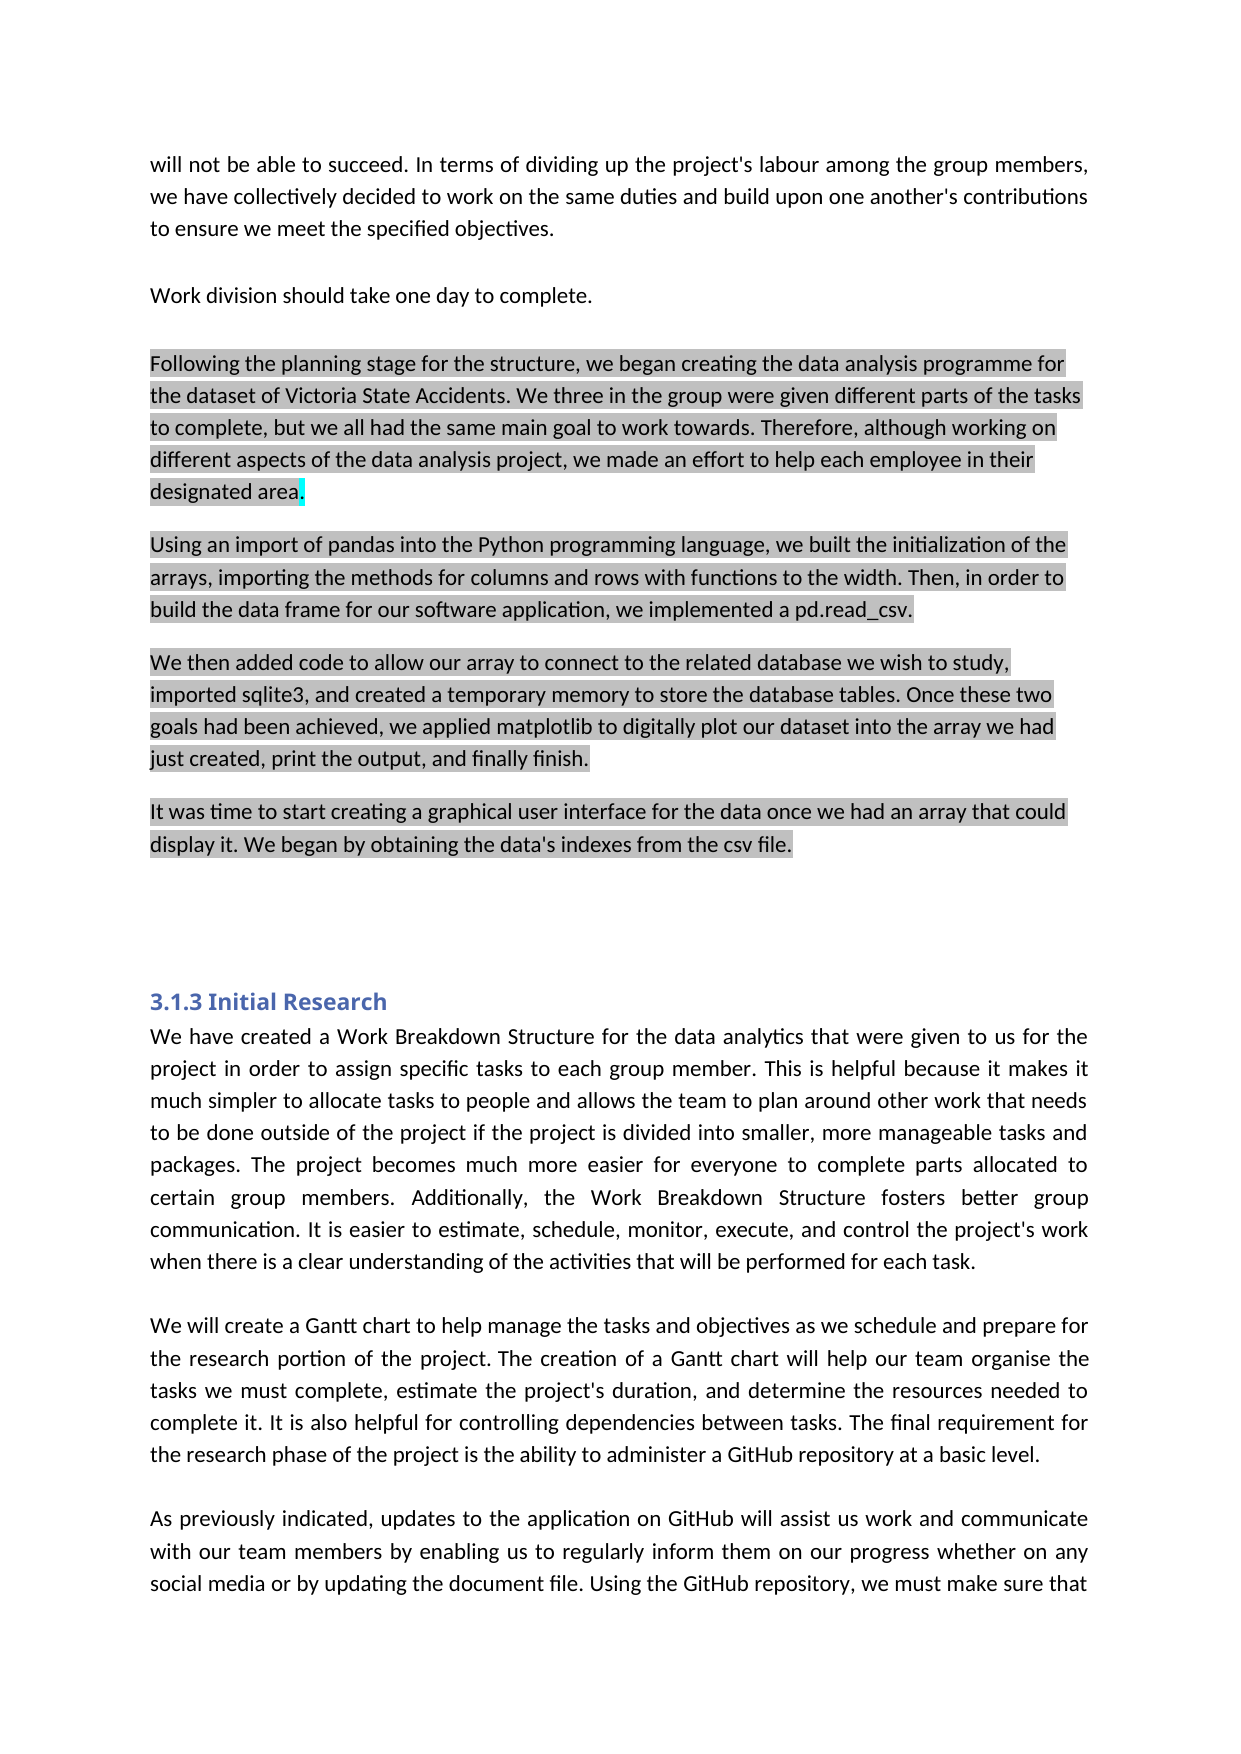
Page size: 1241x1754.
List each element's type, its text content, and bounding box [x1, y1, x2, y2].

text It was time to start creating a graphical user interface for the data once we had an array that could display it. We began by obtaining the data's indexes from the csv file. [150, 797, 1090, 858]
text Following the planning stage for the structure, we began creating the data analysis programme for the dataset of Victoria State Accidents. We three in the group were given different parts of the tasks to complete, but we all had the same main goal to work towards. Therefore, although working on different aspects of the data analysis project, we made an effort to help each employee in their designated area. [150, 349, 1090, 506]
text Work division should take one day to complete. [150, 279, 1090, 309]
subtitle 3.1.3 Initial Research [150, 986, 1090, 1017]
text Using an import of pandas into the Python programming language, we built the initialization of the arrays, importing the methods for columns and rows with functions to the width. Then, in order to build the data frame for our software application, we implemented a pd.read_csv. [150, 531, 1090, 623]
text We then added code to allow our array to connect to the related database we wish to study, imported sqlite3, and created a temporary memory to store the database tables. Once these two goals had been achieved, we applied matplotlib to digitally plot our dataset into the array we had just created, print the output, and finally finish. [150, 648, 1090, 772]
